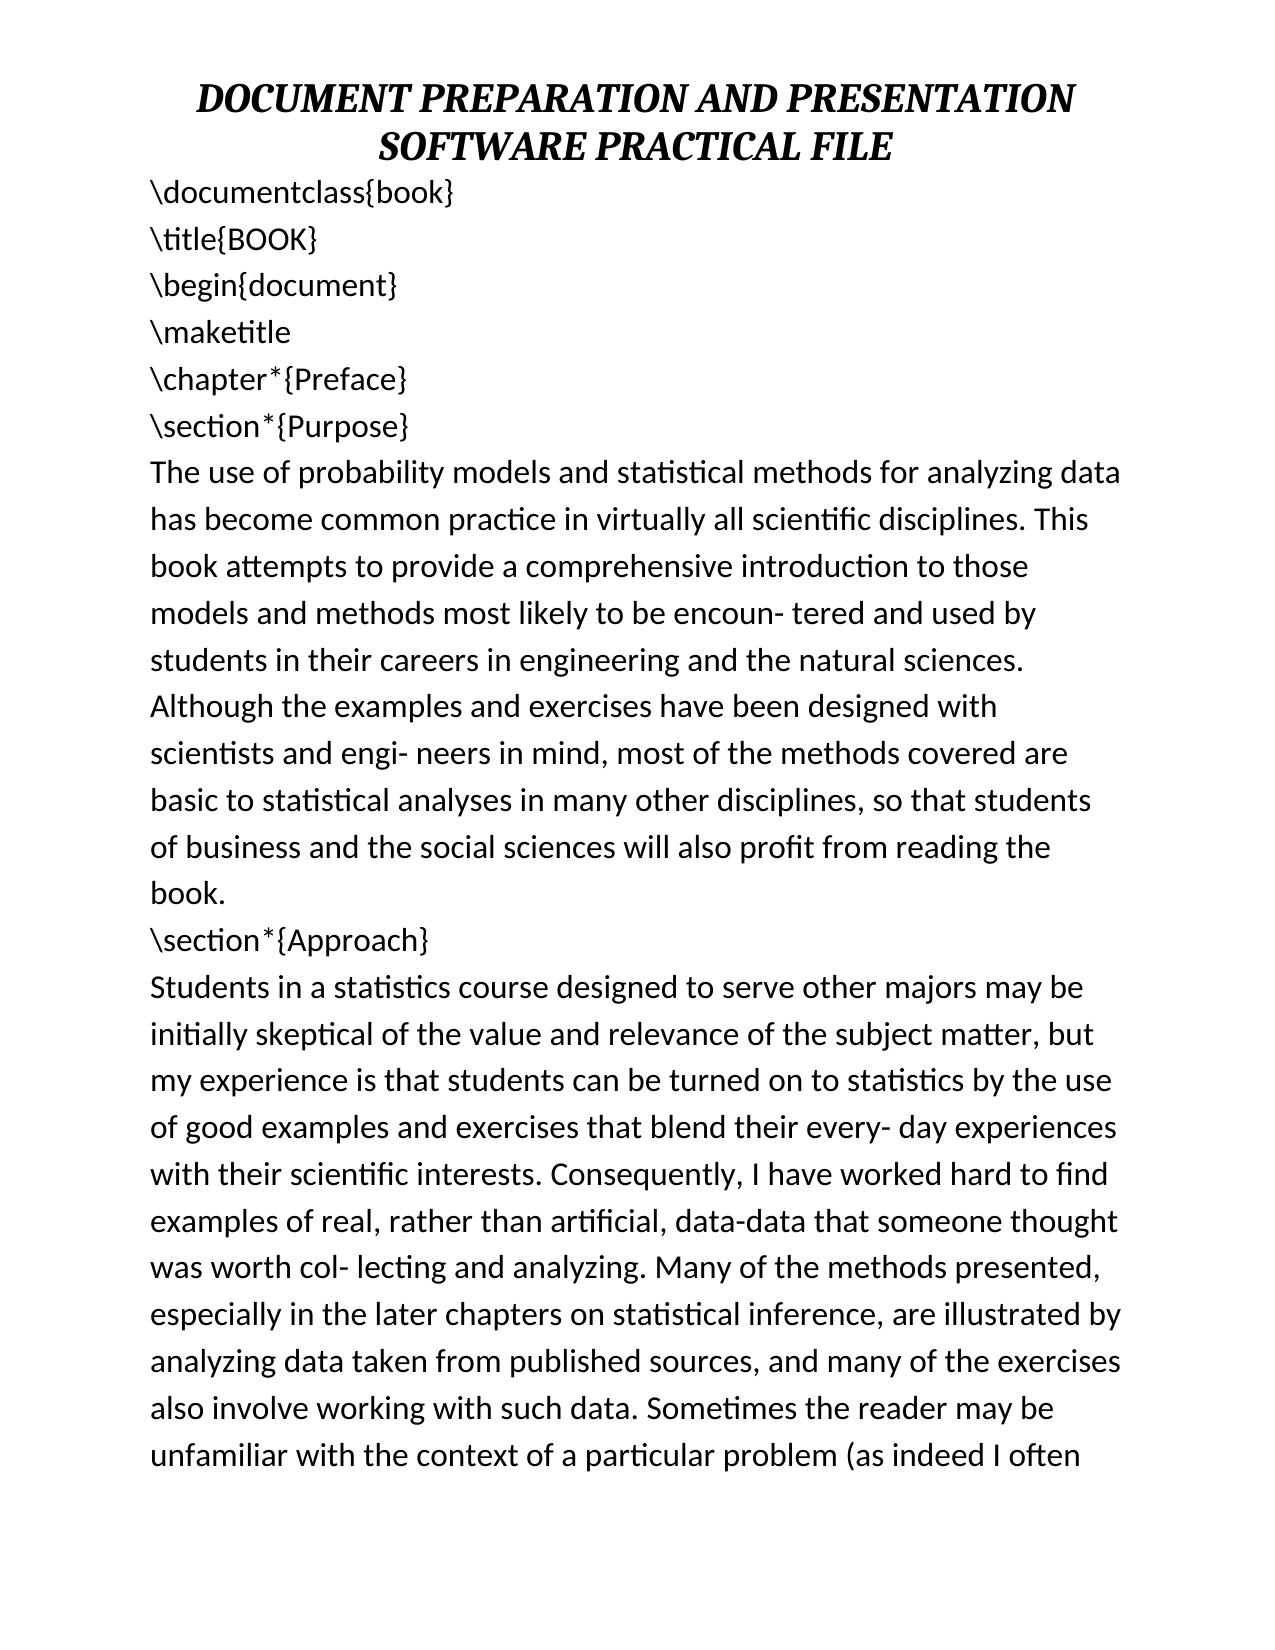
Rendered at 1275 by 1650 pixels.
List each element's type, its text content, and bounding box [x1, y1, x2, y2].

text \begin{document} [150, 264, 1125, 305]
text \section*{Purpose} [150, 405, 1125, 445]
text The use of probability models and statistical methods for analyzing data has become common practice in virtually all scientific disciplines. This book attempts to provide a comprehensive introduction to those models and methods most likely to be encoun- tered and used by students in their careers in engineering and the natural sciences. Although the examples and exercises have been designed with scientists and engi- neers in mind, most of the methods covered are basic to statistical analyses in many other disciplines, so that students of business and the social sciences will also profit from reading the book. [150, 451, 1125, 913]
text \chapter*{Preface} [150, 358, 1125, 399]
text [150, 966, 1125, 1474]
text \documentclass{book} [150, 171, 1125, 212]
text \title{BOOK} [150, 218, 1125, 258]
text \maketitle [150, 311, 1125, 352]
text \section*{Approach} [150, 919, 1125, 960]
